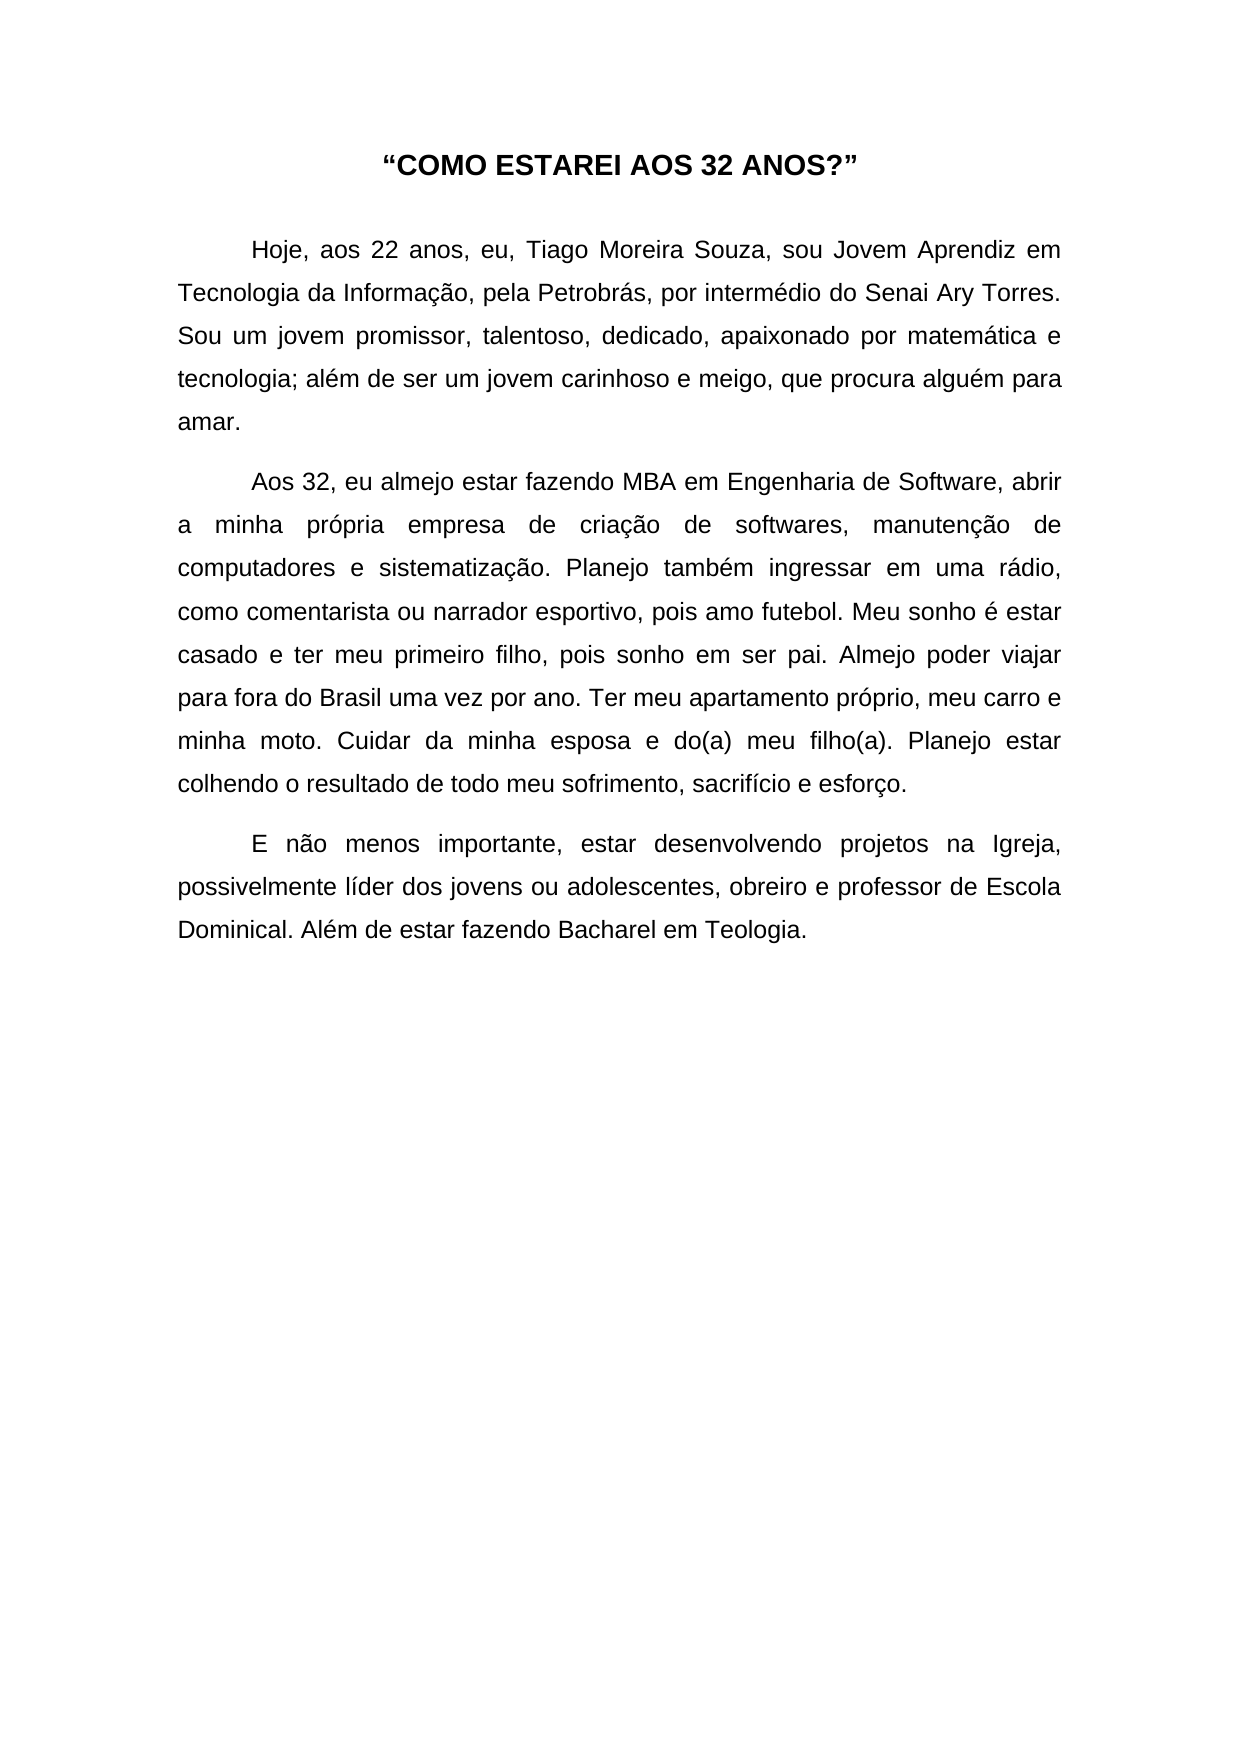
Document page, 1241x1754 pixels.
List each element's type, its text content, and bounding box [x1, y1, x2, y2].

text Hoje, aos 22 anos, eu, Tiago Moreira Souza, sou Jovem Aprendiz em Tecnologia da Informação, pela Petrobrás, por intermédio do Senai Ary Torres. Sou um jovem promissor, talentoso, dedicado, apaixonado por matemática e tecnologia; além de ser um jovem carinhoso e meigo, que procura alguém para amar. [177, 235, 1063, 436]
text E não menos importante, estar desenvolvendo projetos na Igreja, possivelmente líder dos jovens ou adolescentes, obreiro e professor de Escola Dominical. Além de estar fazendo Bacharel em Teologia. [177, 829, 1063, 944]
text Aos 32, eu almejo estar fazendo MBA em Engenharia de Software, abrir a minha própria empresa de criação de softwares, manutenção de computadores e sistematização. Planejo também ingressar em uma rádio, como comentarista ou narrador esportivo, pois amo futebol. Meu sonho é estar casado e ter meu primeiro filho, pois sonho em ser pai. Almejo poder viajar para fora do Brasil uma vez por ano. Ter meu apartamento próprio, meu carro e minha moto. Cuidar da minha esposa e do(a) meu filho(a). Planejo estar colhendo o resultado de todo meu sofrimento, sacrifício e esforço. [177, 467, 1063, 798]
text “COMO ESTAREI AOS 32 ANOS?” [177, 148, 1063, 181]
